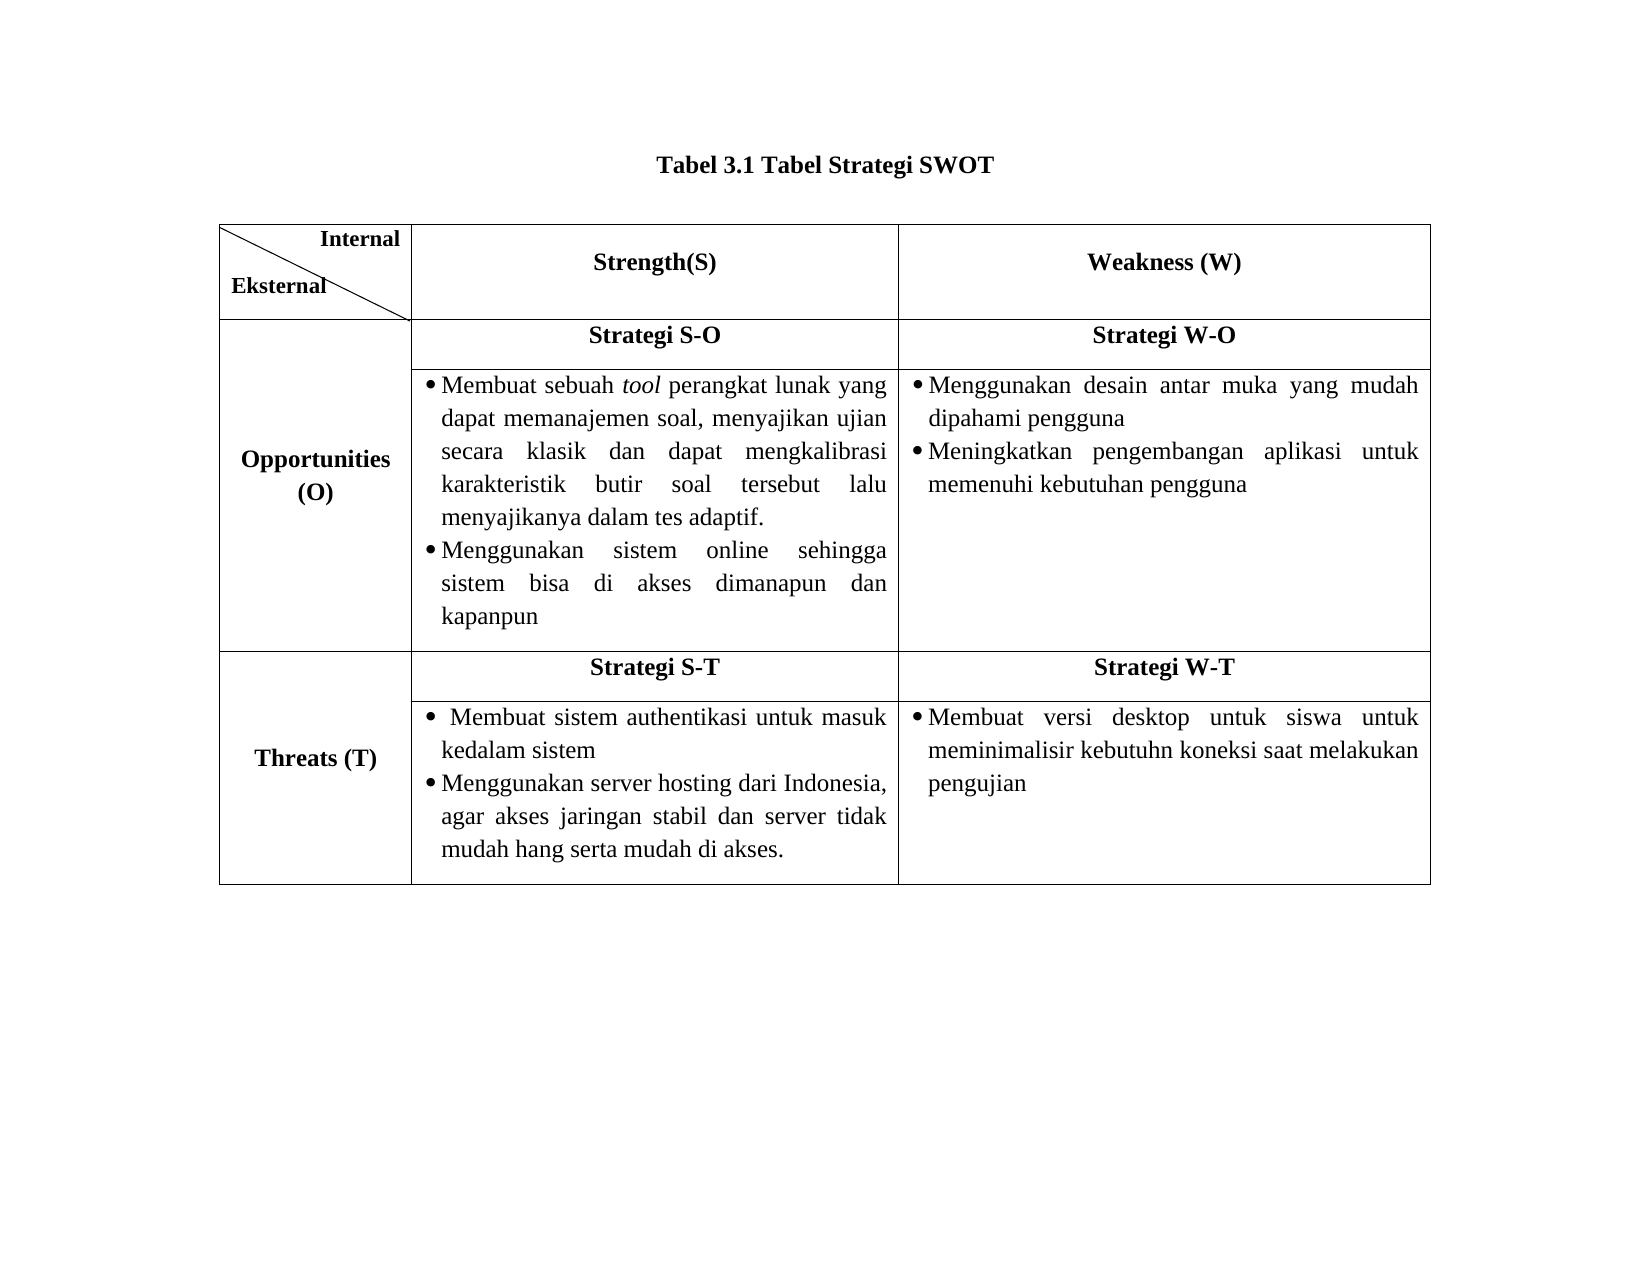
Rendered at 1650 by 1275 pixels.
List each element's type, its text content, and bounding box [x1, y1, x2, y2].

table_header Weakness (W) [899, 225, 1430, 319]
table_header Strength(S) [412, 225, 898, 319]
table_cell Strategi W-O [899, 320, 1430, 369]
table_cell Threats (T) [220, 652, 411, 883]
table_cell Opportunities (O) [220, 320, 411, 651]
table_cell Menggunakan desain antar muka yang mudah dipahami pengguna Meningkatkan pengembangan aplikasi untuk memenuhi kebutuhan pengguna [899, 370, 1430, 651]
table_header Internal Eksternal [220, 225, 411, 319]
list Tabel 3.1 Tabel Strategi SWOT [150, 150, 1500, 179]
table_cell Strategi S-O [412, 320, 898, 369]
table_cell Membuat sistem authentikasi untuk masuk kedalam sistem Menggunakan server hosting dari Indonesia, agar akses jaringan stabil dan server tidak mudah hang serta mudah di akses. [412, 702, 898, 883]
table_cell Membuat sebuah tool perangkat lunak yang dapat memanajemen soal, menyajikan ujian secara klasik dan dapat mengkalibrasi karakteristik butir soal tersebut lalu menyajikanya dalam tes adaptif. Menggunakan sistem online sehingga sistem bisa di akses dimanapun dan kapanpun [412, 370, 898, 651]
table_cell Strategi W-T [899, 652, 1430, 701]
table_cell Membuat versi desktop untuk siswa untuk meminimalisir kebutuhn koneksi saat melakukan pengujian [899, 702, 1430, 883]
table_cell Strategi S-T [412, 652, 898, 701]
